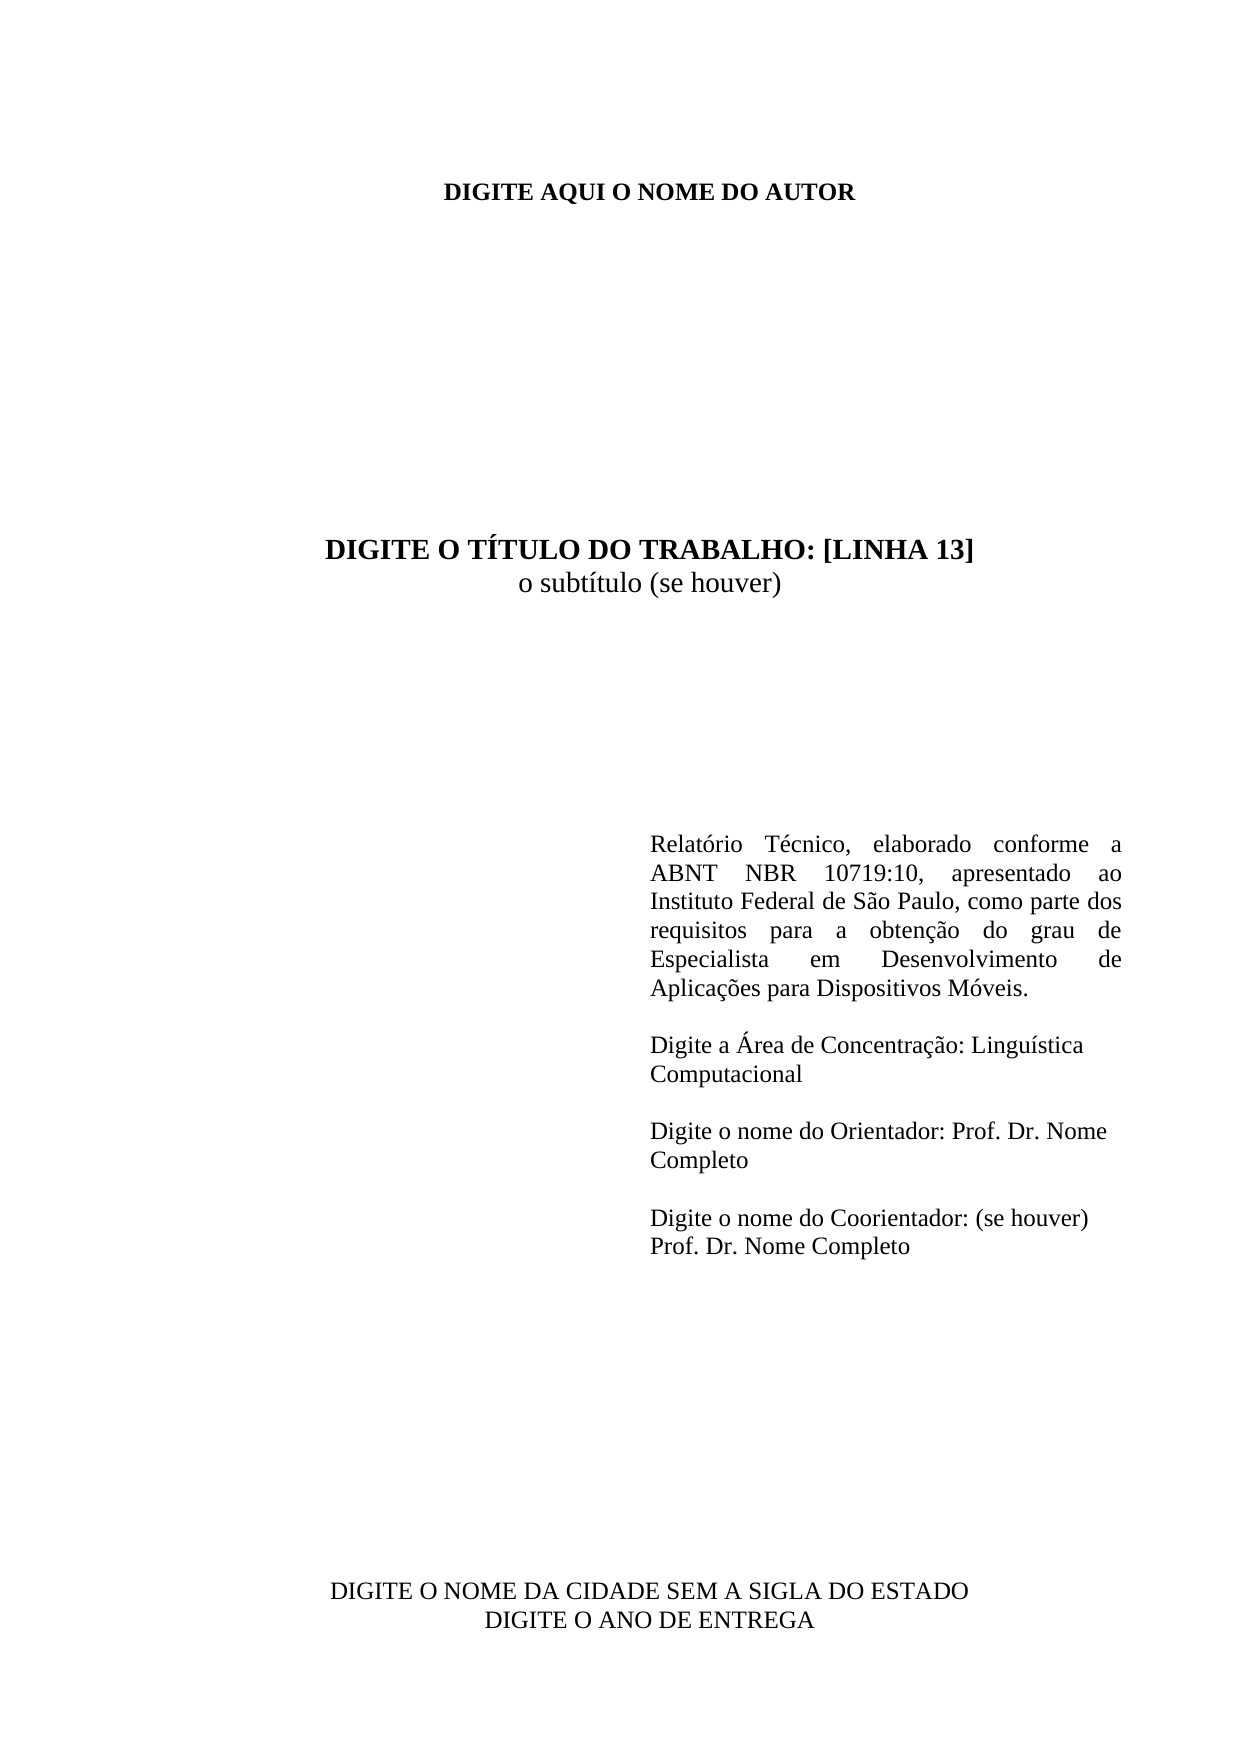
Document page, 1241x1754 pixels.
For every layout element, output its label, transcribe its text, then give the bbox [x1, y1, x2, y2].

text Digite o nome do Coorientador: (se houver) Prof. Dr. Nome Completo [650, 1203, 1122, 1260]
text Digite o nome do Orientador: Prof. Dr. Nome Completo [650, 1116, 1122, 1174]
text Digite a Área de Concentração: Linguística Computacional [650, 1030, 1122, 1088]
text digite o título do trabalho: [linha 13] [177, 532, 1122, 565]
text digite aqui o nome do autor [177, 177, 1122, 206]
text Relatório Técnico, elaborado conforme a ABNT NBR 10719:10, apresentado ao Instituto Federal de São Paulo, como parte dos requisitos para a obtenção do grau de Especialista em Desenvolvimento de Aplicações para Dispositivos Móveis. [650, 829, 1122, 1001]
text digite o nome da cidade sem a sigla do estado [177, 1576, 1122, 1605]
text o subtítulo (se houver) [177, 565, 1122, 599]
text digite o ano de entrega [177, 1605, 1122, 1634]
